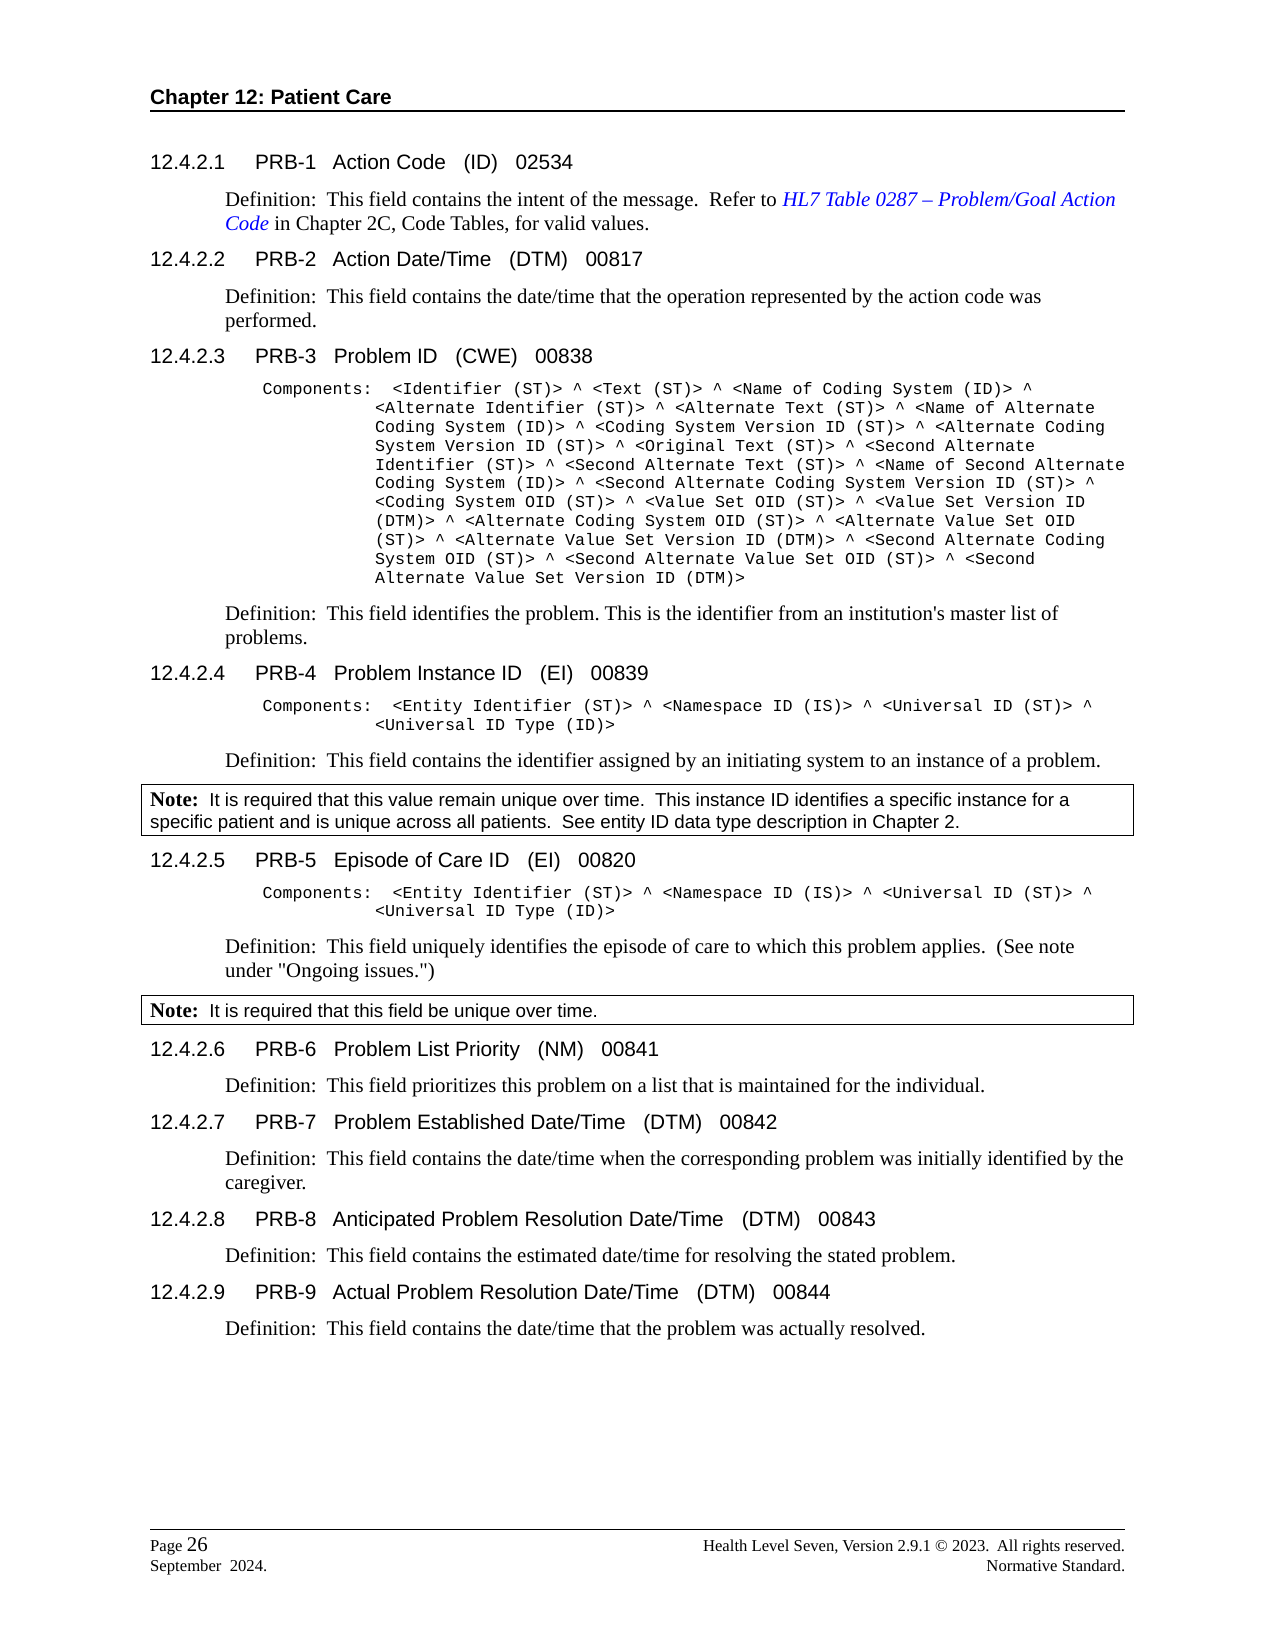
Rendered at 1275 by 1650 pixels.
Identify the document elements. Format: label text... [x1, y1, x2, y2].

text Note: It is required that this field be unique over time. [142, 996, 1133, 1024]
subtitle PRB-5 Episode of Care ID (EI) 00820 [150, 848, 1125, 872]
subtitle PRB-9 Actual Problem Resolution Date/Time (DTM) 00844 [150, 1280, 1125, 1304]
subtitle PRB-7 Problem Established Date/Time (DTM) 00842 [150, 1110, 1125, 1134]
text Definition: This field contains the identifier assigned by an initiating system to an instance of a problem. [225, 748, 1125, 772]
text Definition: This field contains the date/time when the corresponding problem was initially identified by the caregiver. [225, 1146, 1125, 1194]
text Components: <Identifier (ST)> ^ <Text (ST)> ^ <Name of Coding System (ID)> ^ <Alternate Identifier (ST)> ^ <Alternate Text (ST)> ^ <Name of Alternate Coding System (ID)> ^ <Coding System Version ID (ST)> ^ <Alternate Coding System Version ID (ST)> ^ <Original Text (ST)> ^ <Second Alternate Identifier (ST)> ^ <Second Alternate Text (ST)> ^ <Name of Second Alternate Coding System (ID)> ^ <Second Alternate Coding System Version ID (ST)> ^ <Coding System OID (ST)> ^ <Value Set OID (ST)> ^ <Value Set Version ID (DTM)> ^ <Alternate Coding System OID (ST)> ^ <Alternate Value Set OID (ST)> ^ <Alternate Value Set Version ID (DTM)> ^ <Second Alternate Coding System OID (ST)> ^ <Second Alternate Value Set OID (ST)> ^ <Second Alternate Value Set Version ID (DTM)> [262, 381, 1125, 588]
text Definition: This field prioritizes this problem on a list that is maintained for the individual. [225, 1073, 1125, 1097]
text Components: <Entity Identifier (ST)> ^ <Namespace ID (IS)> ^ <Universal ID (ST)> ^ <Universal ID Type (ID)> [262, 698, 1125, 735]
text Note: It is required that this value remain unique over time. This instance ID identifies a specific instance for a specific patient and is unique across all patients. See entity ID data type description in Chapter 2. [142, 785, 1133, 835]
subtitle PRB-8 Anticipated Problem Resolution Date/Time (DTM) 00843 [150, 1207, 1125, 1231]
text Definition: This field contains the intent of the message. Refer to HL7 Table 0287 – Problem/Goal Action Code in Chapter 2C, Code Tables, for valid values. [225, 186, 1125, 234]
subtitle PRB-1 Action Code (ID) 02534 [150, 150, 1125, 174]
subtitle PRB-3 Problem ID (CWE) 00838 [150, 344, 1125, 368]
text Definition: This field uniquely identifies the episode of care to which this problem applies. (See note under "Ongoing issues.") [225, 934, 1125, 982]
subtitle PRB-2 Action Date/Time (DTM) 00817 [150, 247, 1125, 271]
subtitle PRB-6 Problem List Priority (NM) 00841 [150, 1037, 1125, 1061]
subtitle PRB-4 Problem Instance ID (EI) 00839 [150, 661, 1125, 685]
text Definition: This field contains the date/time that the problem was actually resolved. [225, 1316, 1125, 1340]
text Definition: This field contains the estimated date/time for resolving the stated problem. [225, 1243, 1125, 1267]
text Definition: This field contains the date/time that the operation represented by the action code was performed. [225, 283, 1125, 332]
text Components: <Entity Identifier (ST)> ^ <Namespace ID (IS)> ^ <Universal ID (ST)> ^ <Universal ID Type (ID)> [262, 884, 1125, 922]
text Definition: This field identifies the problem. This is the identifier from an institution's master list of problems. [225, 601, 1125, 649]
